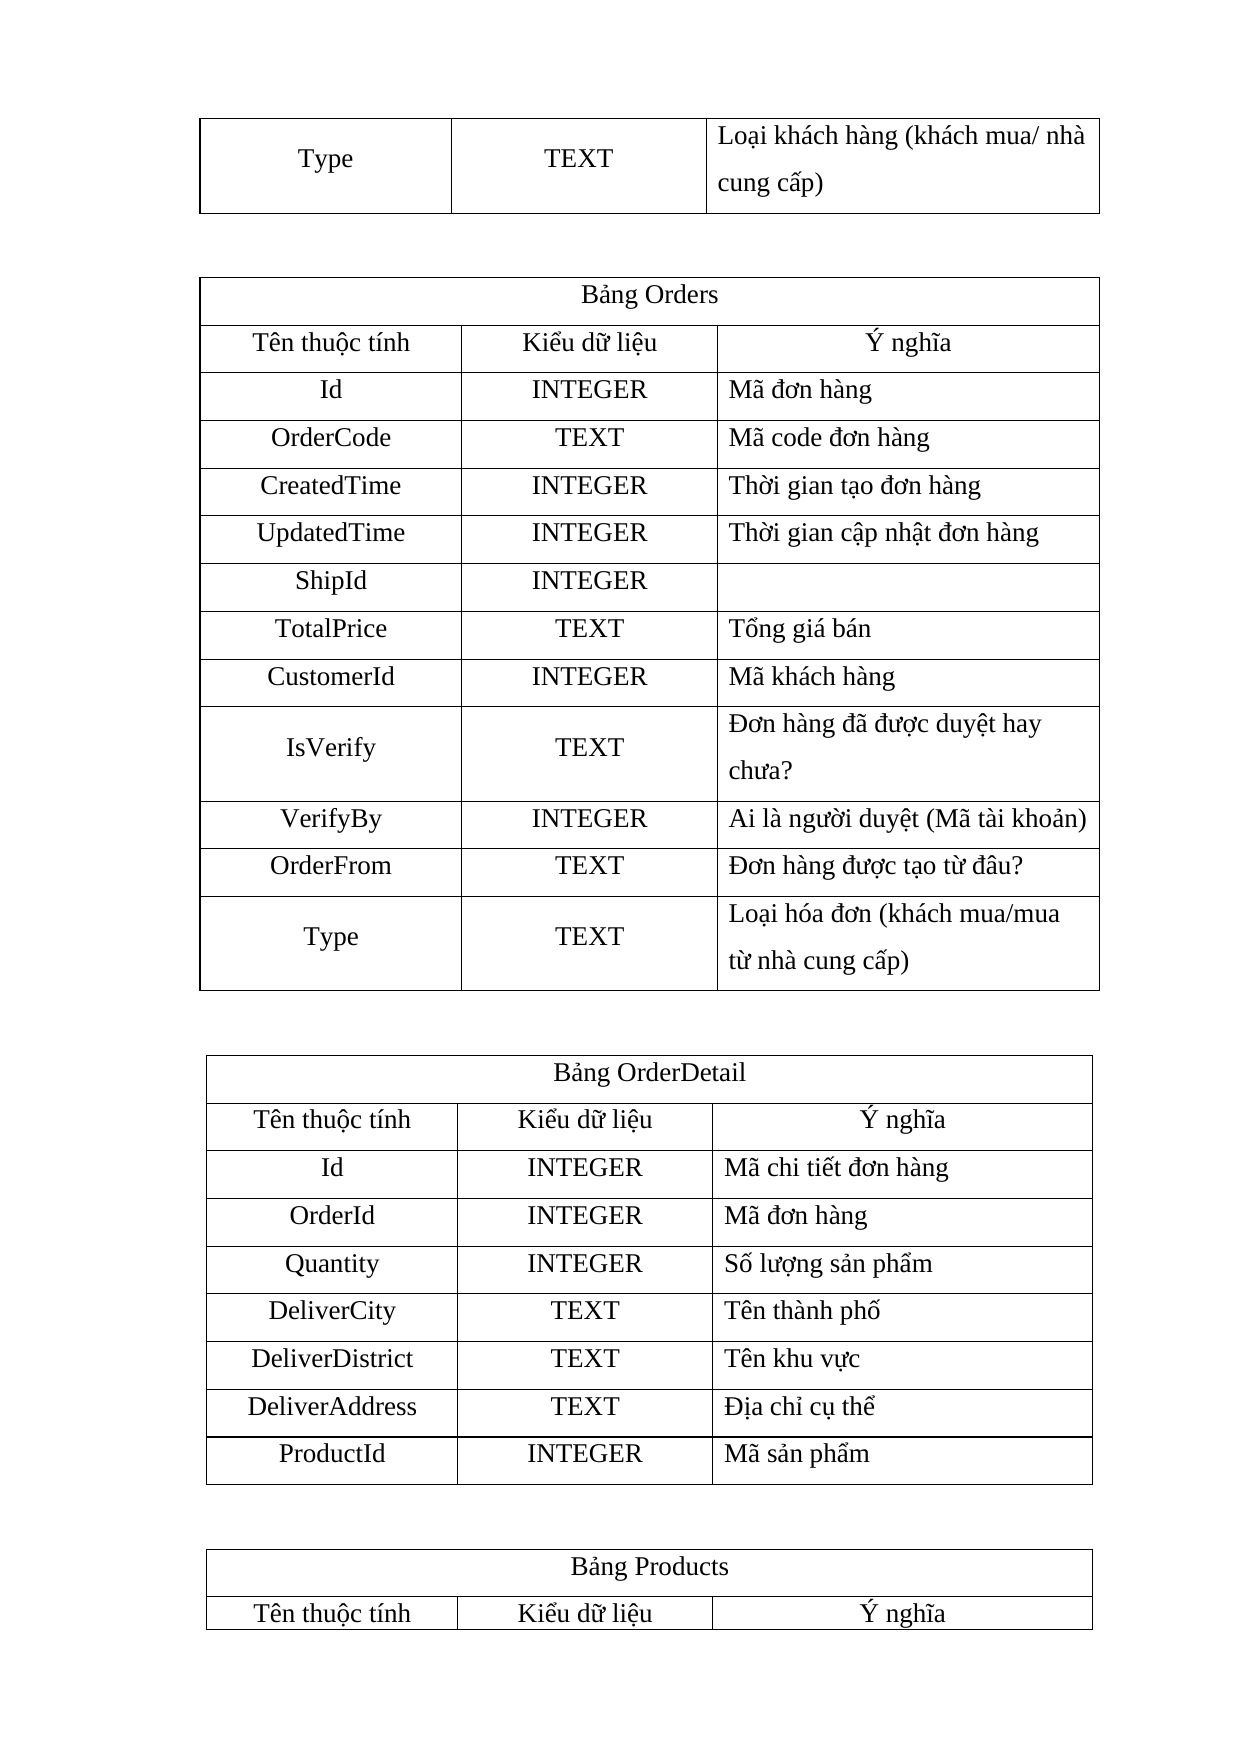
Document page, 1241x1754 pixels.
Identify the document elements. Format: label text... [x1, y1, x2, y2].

table_cell TEXT [458, 1342, 712, 1389]
table_cell Type [201, 119, 451, 212]
table_cell Kiểu dữ liệu [462, 326, 717, 372]
table_cell Thời gian tạo đơn hàng [718, 469, 1099, 515]
table_cell Loại khách hàng (khách mua/ nhà cung cấp) [707, 119, 1099, 212]
table_cell INTEGER [458, 1247, 712, 1293]
table_cell TEXT [462, 897, 717, 990]
table_cell Quantity [207, 1247, 457, 1293]
table_cell Kiểu dữ liệu [458, 1104, 712, 1150]
table_cell INTEGER [458, 1199, 712, 1246]
table_cell Mã sản phẩm [713, 1438, 1092, 1484]
table_header Bảng Orders [201, 278, 1099, 324]
table_cell Số lượng sản phẩm [713, 1247, 1092, 1293]
table_cell Mã đơn hàng [718, 373, 1099, 420]
table_cell Kiểu dữ liệu [458, 1597, 712, 1628]
table_cell Tên thuộc tính [207, 1597, 457, 1628]
table_cell Ai là người duyệt (Mã tài khoản) [718, 802, 1099, 848]
table_cell INTEGER [458, 1151, 712, 1198]
table_cell Tên thành phố [713, 1294, 1092, 1341]
table_cell Id [201, 373, 461, 420]
table_cell TEXT [462, 612, 717, 658]
table_cell Tên thuộc tính [207, 1104, 457, 1150]
table_cell INTEGER [462, 373, 717, 420]
table_cell Ý nghĩa [713, 1104, 1092, 1150]
table_cell ProductId [207, 1438, 457, 1484]
table_cell TEXT [462, 421, 717, 468]
table_cell INTEGER [462, 660, 717, 706]
table_cell Mã chi tiết đơn hàng [713, 1151, 1092, 1198]
table_cell Ý nghĩa [713, 1597, 1092, 1628]
table_cell CustomerId [201, 660, 461, 706]
table_header Bảng Products [207, 1550, 1092, 1596]
table_header Bảng OrderDetail [207, 1056, 1092, 1102]
table_cell INTEGER [462, 516, 717, 563]
table_cell IsVerify [201, 707, 461, 801]
table_cell Tên khu vực [713, 1342, 1092, 1389]
table_cell [718, 564, 1099, 611]
table_cell Loại hóa đơn (khách mua/mua từ nhà cung cấp) [718, 897, 1099, 990]
table_cell TEXT [462, 849, 717, 896]
table_cell OrderId [207, 1199, 457, 1246]
table_cell Mã đơn hàng [713, 1199, 1092, 1246]
table_cell TEXT [452, 119, 706, 212]
table_cell TEXT [458, 1294, 712, 1341]
table_cell INTEGER [462, 469, 717, 515]
table_cell Đơn hàng đã được duyệt hay chưa? [718, 707, 1099, 801]
table_cell DeliverDistrict [207, 1342, 457, 1389]
table_cell Thời gian cập nhật đơn hàng [718, 516, 1099, 563]
table_cell Tổng giá bán [718, 612, 1099, 658]
table_cell TotalPrice [201, 612, 461, 658]
table_cell DeliverAddress [207, 1390, 457, 1436]
table_cell CreatedTime [201, 469, 461, 515]
table_cell UpdatedTime [201, 516, 461, 563]
table_cell Tên thuộc tính [201, 326, 461, 372]
table_cell VerifyBy [201, 802, 461, 848]
table_cell Ý nghĩa [718, 326, 1099, 372]
table_cell Địa chỉ cụ thể [713, 1390, 1092, 1436]
table_cell OrderFrom [201, 849, 461, 896]
table_cell ShipId [201, 564, 461, 611]
table_cell Id [207, 1151, 457, 1198]
table_cell INTEGER [462, 802, 717, 848]
table_cell Mã code đơn hàng [718, 421, 1099, 468]
table_cell TEXT [458, 1390, 712, 1436]
table_cell Type [201, 897, 461, 990]
table_cell INTEGER [462, 564, 717, 611]
table_cell TEXT [462, 707, 717, 801]
table_cell DeliverCity [207, 1294, 457, 1341]
table_cell INTEGER [458, 1438, 712, 1484]
table_cell Mã khách hàng [718, 660, 1099, 706]
table_cell OrderCode [201, 421, 461, 468]
table_cell Đơn hàng được tạo từ đâu? [718, 849, 1099, 896]
